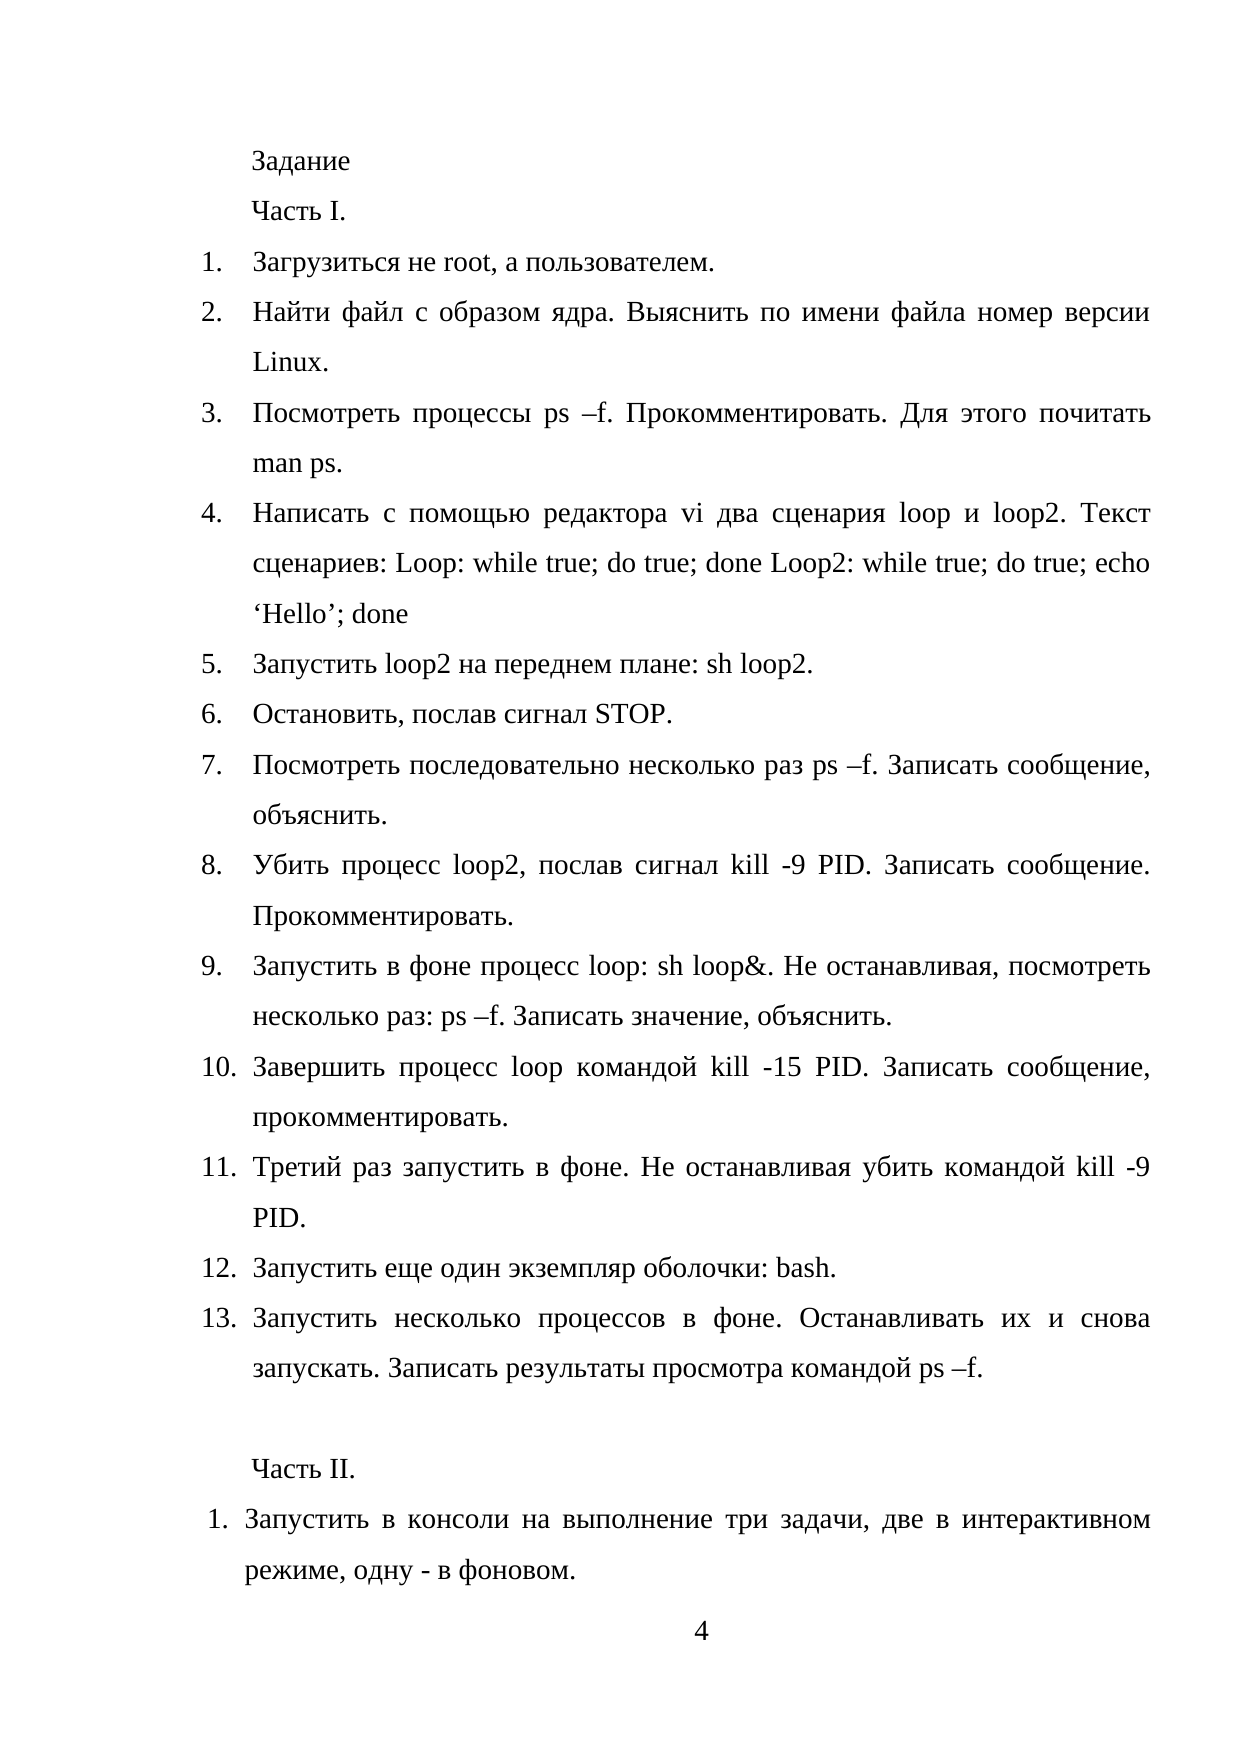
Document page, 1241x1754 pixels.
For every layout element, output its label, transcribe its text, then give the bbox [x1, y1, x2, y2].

list Найти файл c образом ядра. Выяснить по имени файла номер версии Linux. [201, 294, 1152, 378]
list Убить процесс loop2, послав сигнал kill -9 PID. Записать сообщение. Прокомментировать. [201, 847, 1152, 931]
list Посмотреть последовательно несколько раз ps –f. Записать сообщение, объяснить. [201, 747, 1152, 831]
list Написать с помощью редактора vi два сценария loop и loop2. Текст сценариев: Loop: while true; do true; done Loop2: while true; do true; echo ‘Hello’; done [201, 495, 1152, 629]
text Часть I. [177, 193, 1152, 227]
list Загрузиться не root, а пользователем. [201, 244, 1152, 277]
list Запустить в консоли на выполнение три задачи, две в интерактивном режиме, одну - в фоновом. [207, 1502, 1152, 1585]
list Запустить в фоне процесс loop: sh loop&. Не останавливая, посмотреть несколько раз: ps –f. Записать значение, объяснить. [201, 948, 1152, 1032]
list Посмотреть процессы ps –f. Прокомментировать. Для этого почитать man ps. [201, 395, 1152, 478]
text Часть II. [177, 1451, 1152, 1485]
list Запустить loop2 на переднем плане: sh loop2. [201, 646, 1152, 680]
list Завершить процесс loop командой kill -15 PID. Записать сообщение, прокомментировать. [201, 1049, 1152, 1133]
list Запустить еще один экземпляр оболочки: bash. [201, 1250, 1152, 1283]
list Третий раз запустить в фоне. Не останавливая убить командой kill -9 PID. [201, 1149, 1152, 1233]
list Остановить, послав сигнал STOP. [201, 697, 1152, 730]
subtitle Задание [177, 143, 1152, 177]
list Запустить несколько процессов в фоне. Останавливать их и снова запускать. Записать результаты просмотра командой ps –f. [201, 1300, 1152, 1384]
